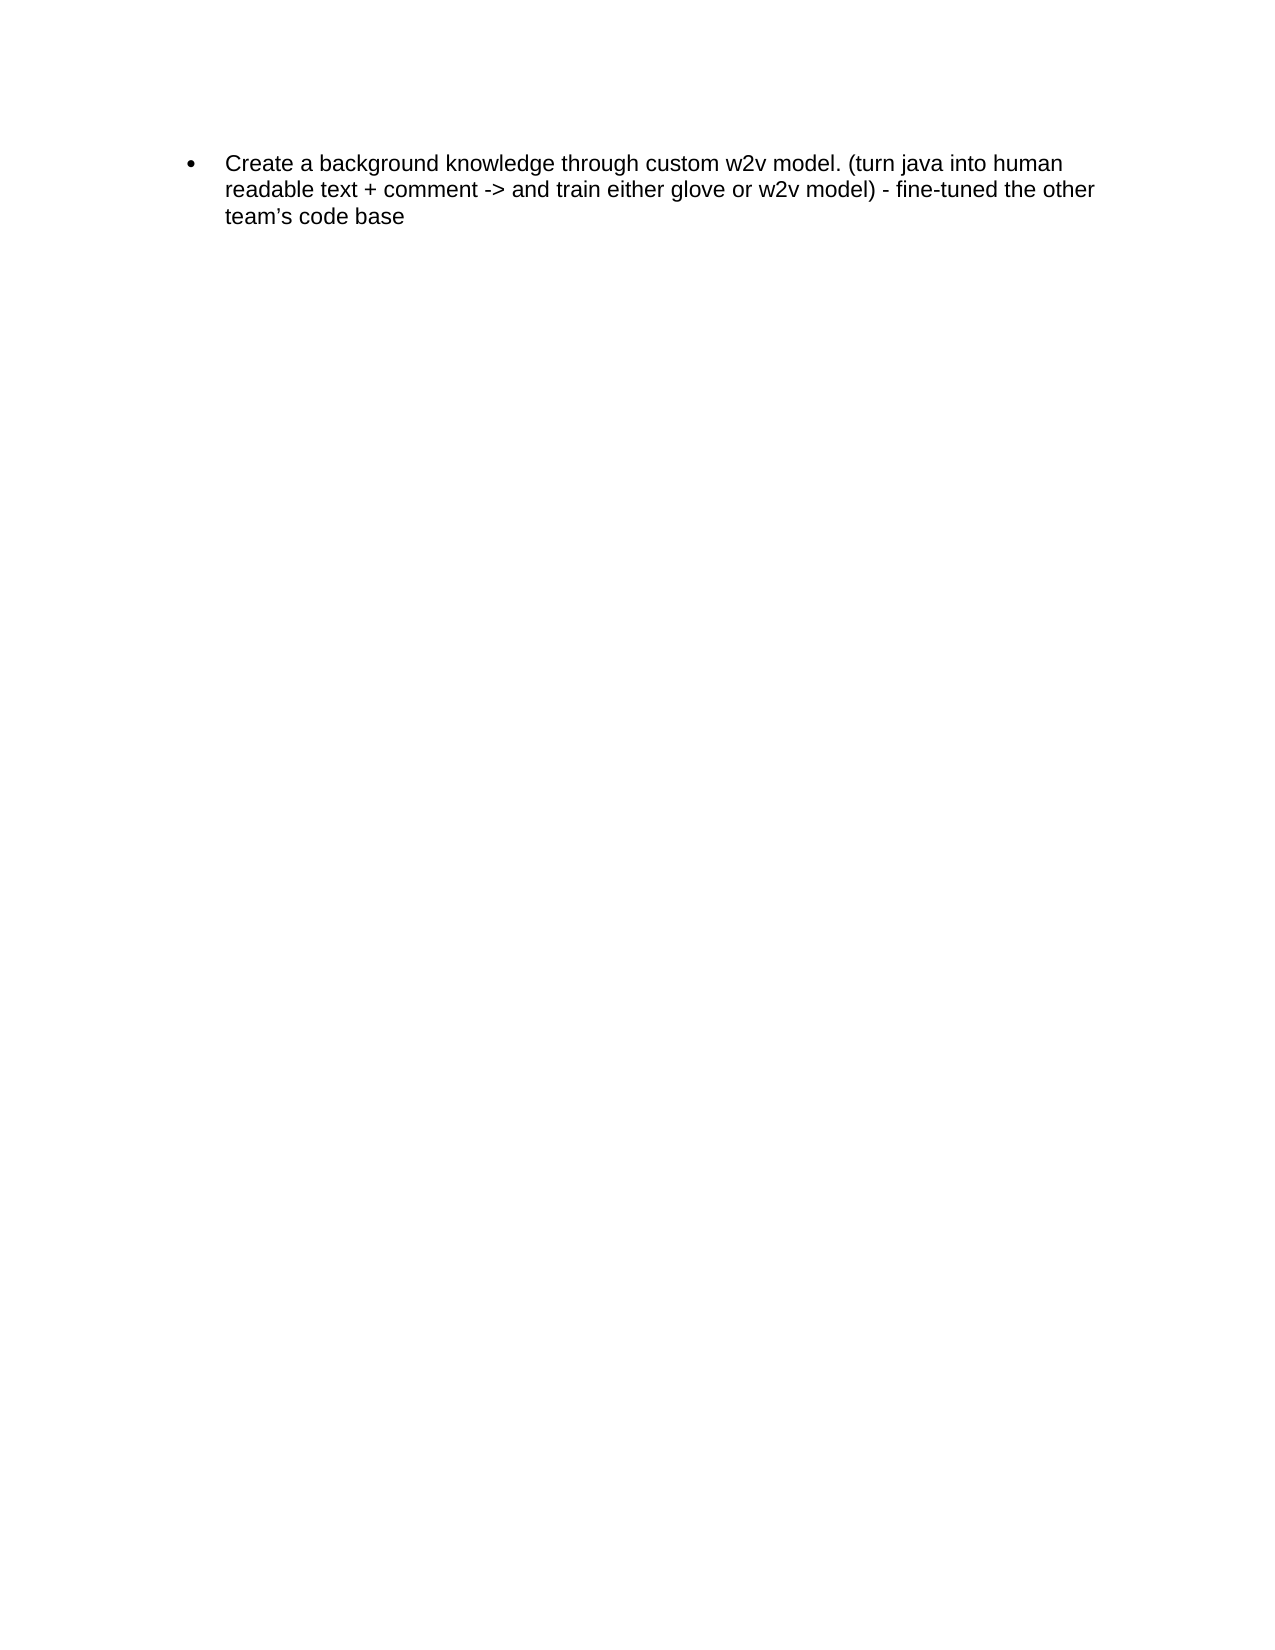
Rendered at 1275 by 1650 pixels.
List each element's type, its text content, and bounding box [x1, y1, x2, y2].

list Create a background knowledge through custom w2v model. (turn java into human readable text + comment -> and train either glove or w2v model) - fine-tuned the other team’s code base [187, 150, 1125, 229]
